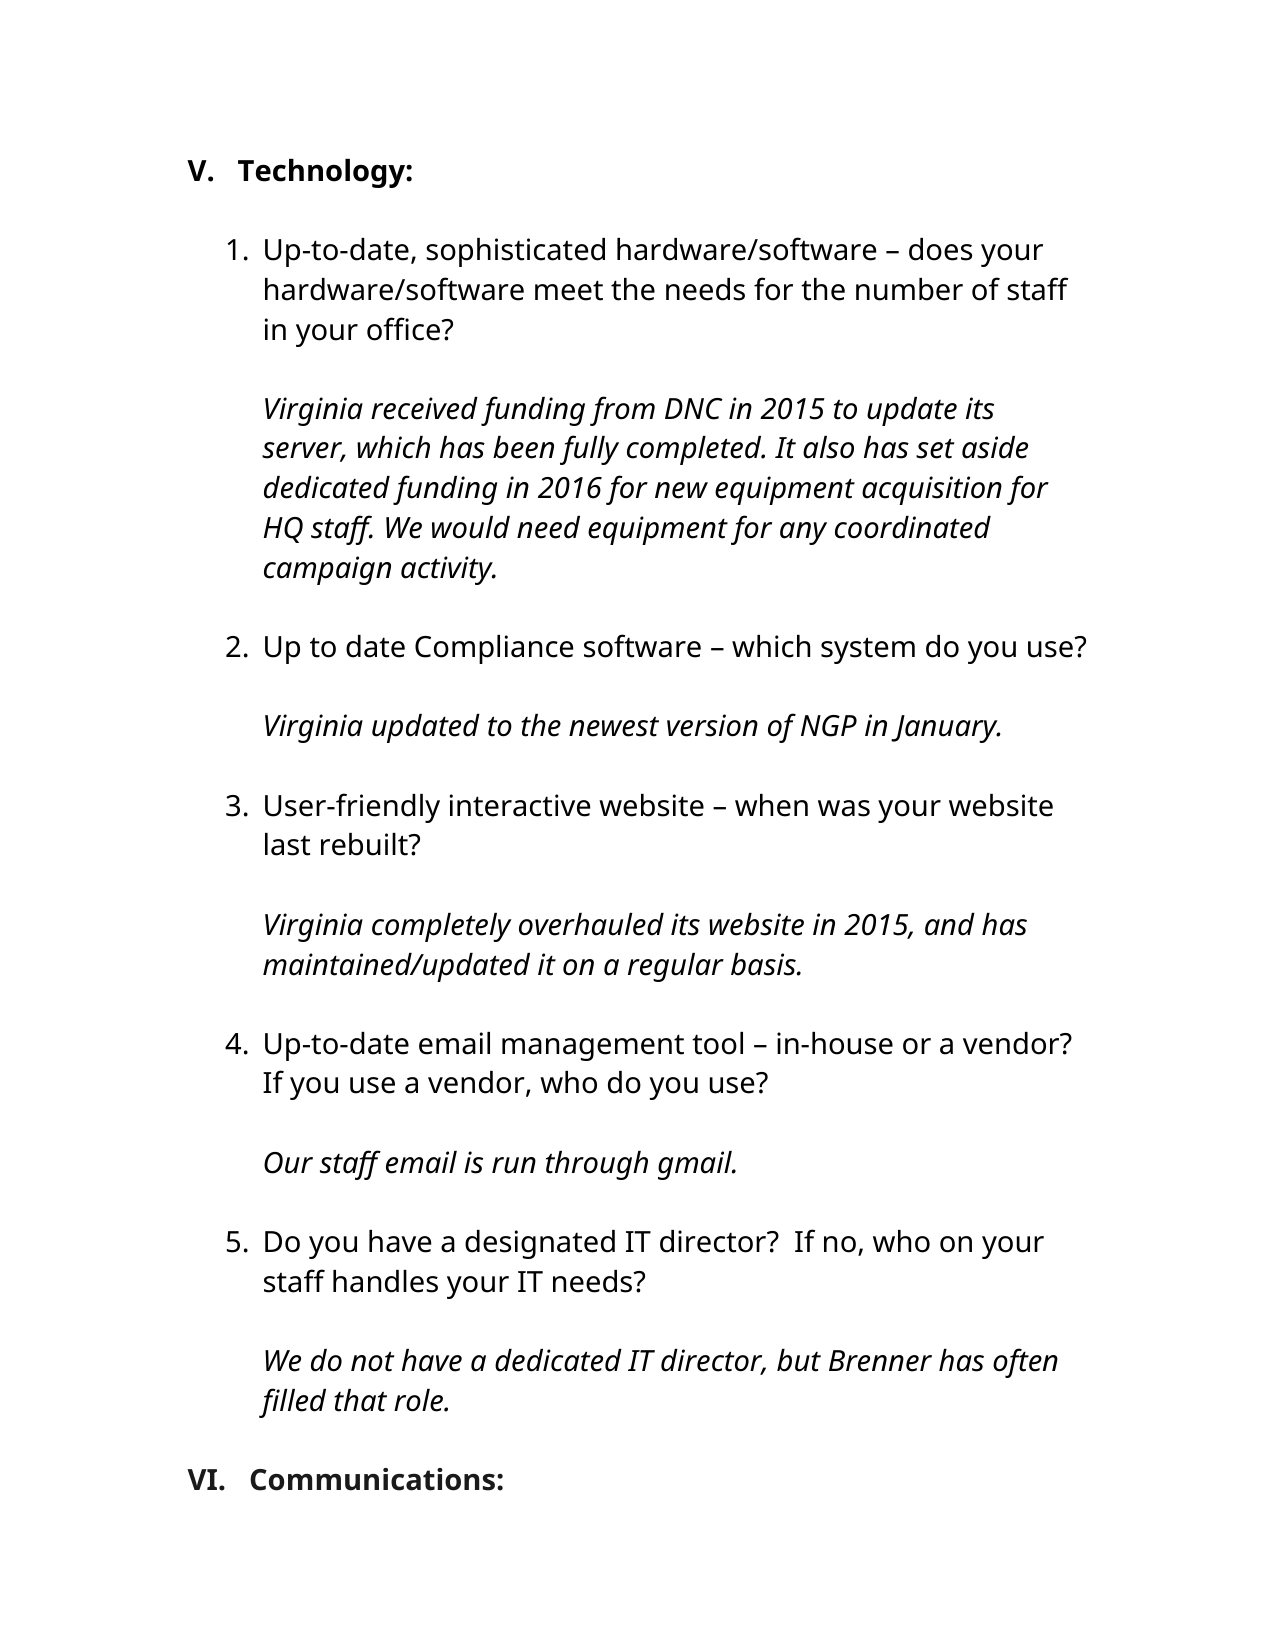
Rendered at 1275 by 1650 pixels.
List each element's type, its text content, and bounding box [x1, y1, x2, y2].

list Up-to-date email management tool – in-house or a vendor? If you use a vendor, who do you use? [225, 1023, 1087, 1102]
list Do you have a designated IT director? If no, who on your staff handles your IT needs? [225, 1222, 1087, 1301]
list Up-to-date, sophisticated hardware/software – does your hardware/software meet the needs for the number of staff in your office? [225, 229, 1087, 348]
text We do not have a dedicated IT director, but Brenner has often filled that role. [262, 1341, 1087, 1420]
text Virginia completely overhauled its website in 2015, and has maintained/updated it on a regular basis. [262, 904, 1087, 983]
text VI. Communications: [187, 1460, 1087, 1499]
list Up to date Compliance software – which system do you use? [225, 626, 1087, 666]
list User-friendly interactive website – when was your website last rebuilt? [225, 785, 1087, 864]
text Virginia updated to the newest version of NGP in January. [262, 706, 1087, 745]
text Virginia received funding from DNC in 2015 to update its server, which has been fully completed. It also has set aside dedicated funding in 2016 for new equipment acquisition for HQ staff. We would need equipment for any coordinated campaign activity. [262, 388, 1087, 587]
text V. Technology: [187, 150, 1087, 190]
text Our staff email is run through gmail. [262, 1142, 1087, 1182]
